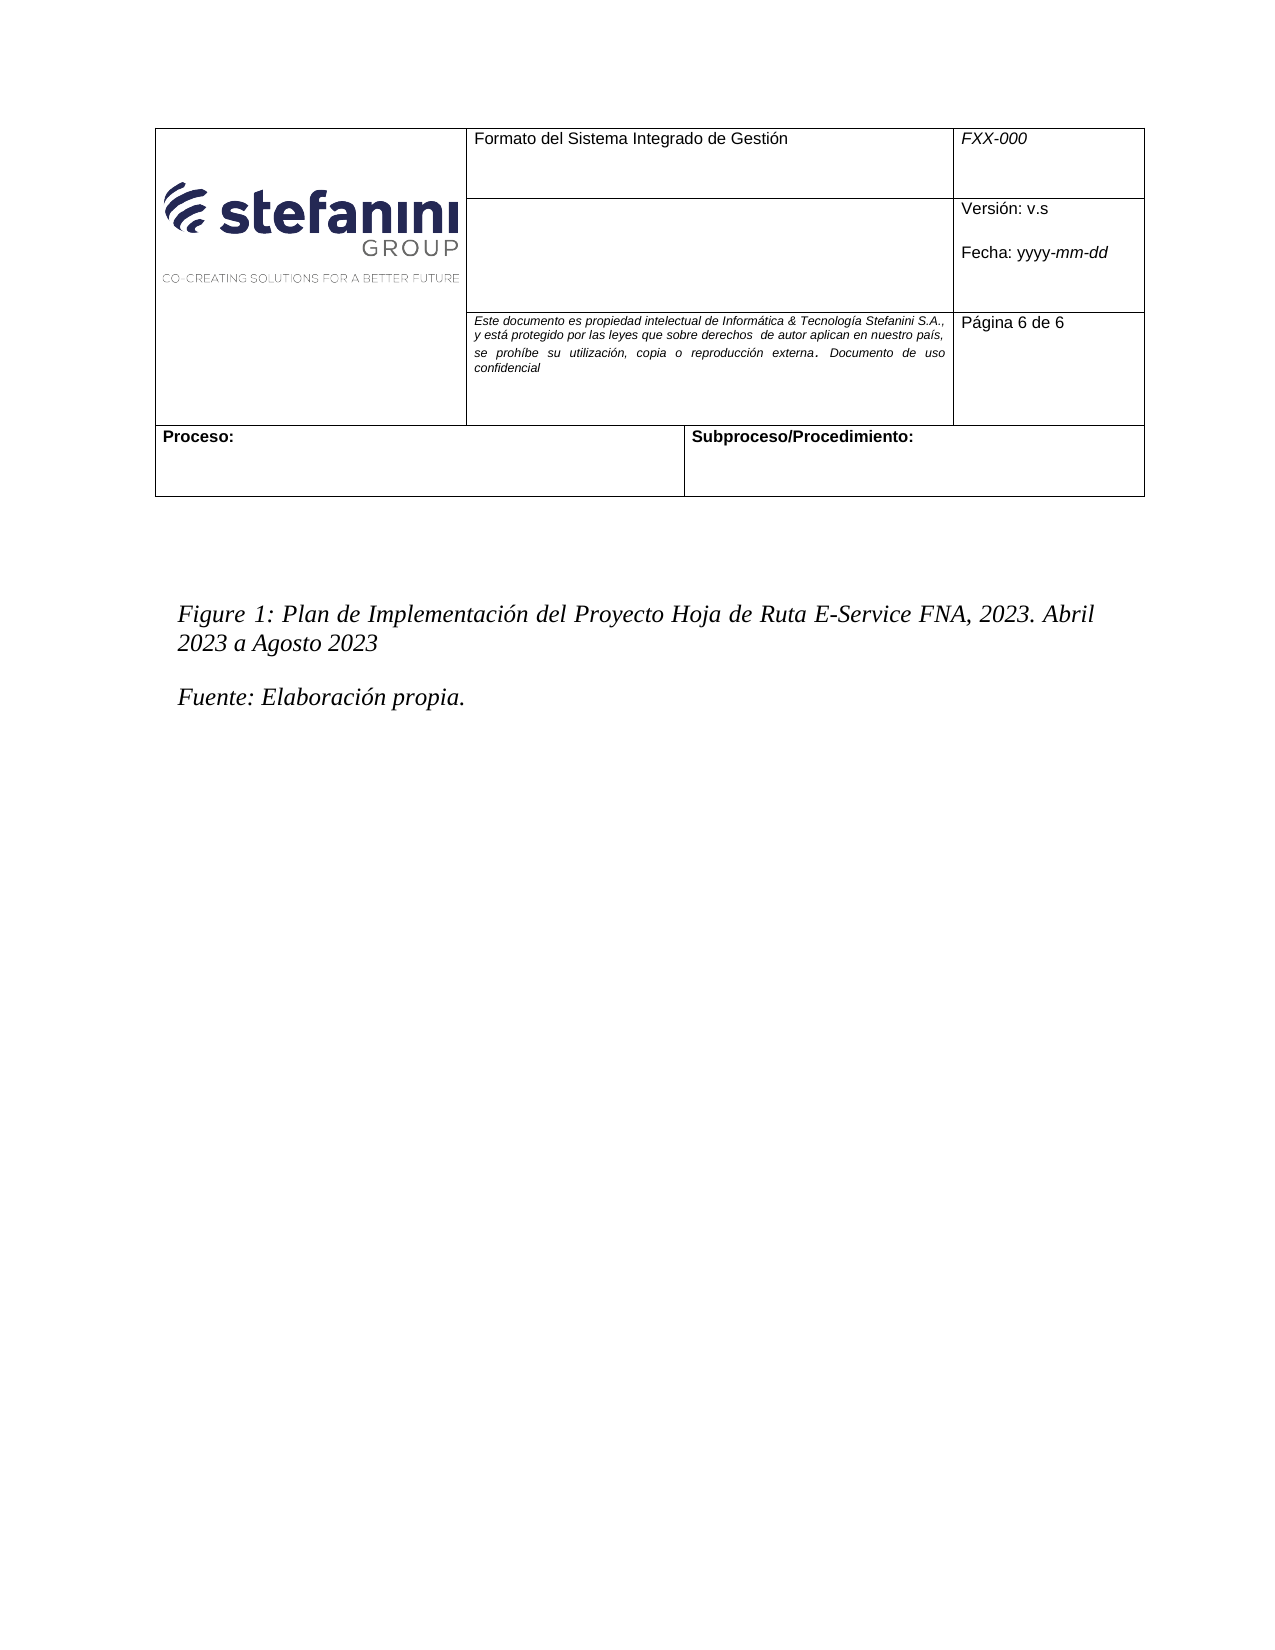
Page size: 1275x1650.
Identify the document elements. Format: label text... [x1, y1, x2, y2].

text Fuente: Elaboración propia. [177, 682, 1098, 711]
text Figure 1: Plan de Implementación del Proyecto Hoja de Ruta E-Service FNA, 2023. Abril 2023 a Agosto 2023 [177, 599, 1098, 657]
picture [162, 182, 460, 286]
